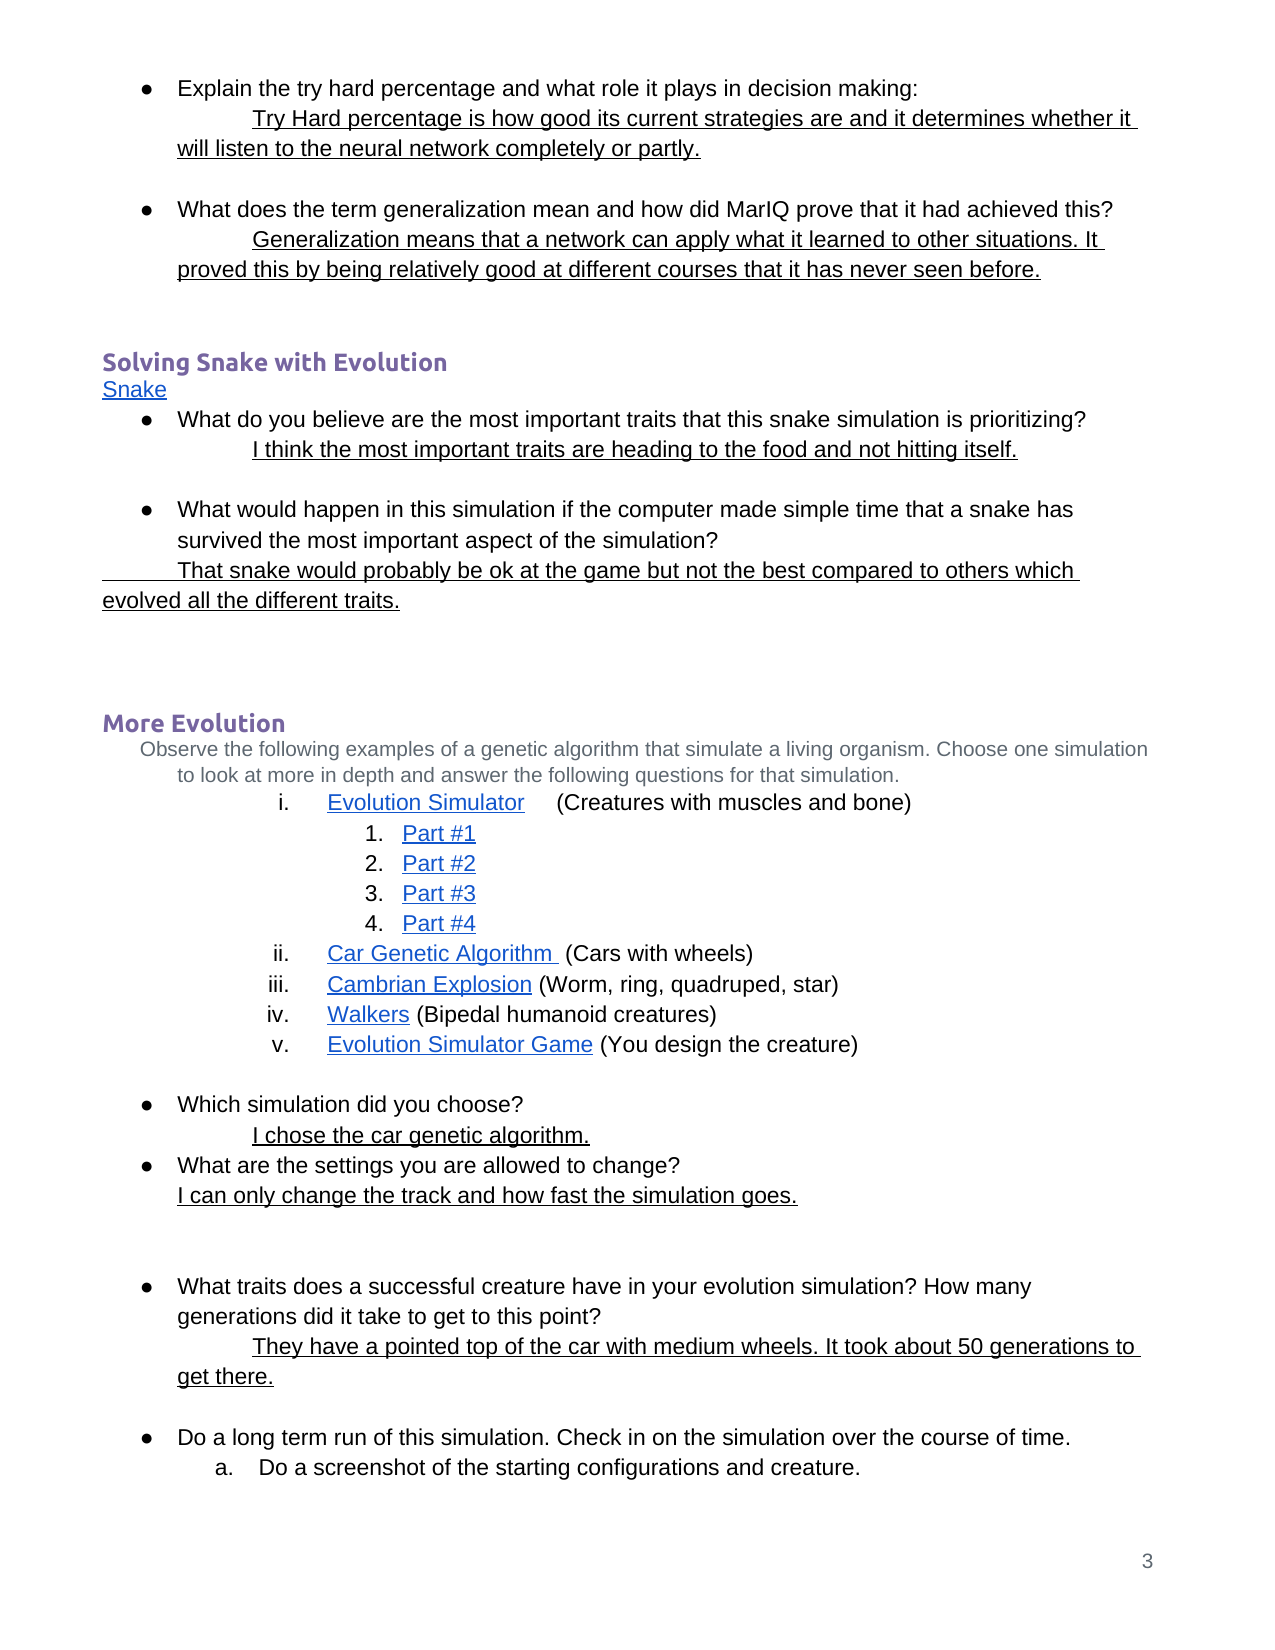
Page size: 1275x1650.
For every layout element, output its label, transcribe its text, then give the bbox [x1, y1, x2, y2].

list Which simulation did you choose? [139, 1091, 1153, 1118]
list Do a long term run of this simulation. Check in on the simulation over the course of time. [139, 1424, 1153, 1450]
list What are the settings you are allowed to change? [139, 1152, 1153, 1178]
list What would happen in this simulation if the computer made simple time that a snake has survived the most important aspect of the simulation? [139, 496, 1153, 553]
subtitle More Evolution [102, 708, 1153, 737]
list Cambrian Explosion (Worm, ring, quadruped, star) [289, 971, 1153, 997]
text That snake would probably be ok at the game but not the best compared to others which evolved all the different traits. [102, 557, 1153, 613]
list Part #3 [364, 880, 1153, 906]
text I chose the car genetic algorithm. [177, 1122, 1153, 1148]
list Part #1 [364, 819, 1153, 846]
text Try Hard percentage is how good its current strategies are and it determines whether it will listen to the neural network completely or partly. [177, 105, 1153, 162]
text Snake [102, 376, 1153, 402]
text They have a pointed top of the car with medium wheels. It took about 50 generations to get there. [177, 1333, 1153, 1390]
list What does the term generalization mean and how did MarIQ prove that it had achieved this? [139, 196, 1153, 222]
list What do you believe are the most important traits that this snake simulation is prioritizing? [139, 406, 1153, 432]
text I can only change the track and how fast the simulation goes. [102, 1182, 1153, 1208]
subtitle Solving Snake with Evolution [102, 347, 1153, 376]
text I think the most important traits are heading to the food and not hitting itself. [177, 436, 1153, 462]
list Walkers (Bipedal humanoid creatures) [289, 1001, 1153, 1027]
list What traits does a successful creature have in your evolution simulation? How many generations did it take to get to this point? [139, 1273, 1153, 1329]
list Do a screenshot of the starting configurations and creature. [214, 1454, 1153, 1480]
list Part #2 [364, 850, 1153, 876]
list Evolution Simulator (Creatures with muscles and bone) [289, 789, 1153, 816]
list Explain the try hard percentage and what role it plays in decision making: [139, 75, 1153, 101]
list Car Genetic Algorithm (Cars with wheels) [289, 940, 1153, 967]
text Generalization means that a network can apply what it learned to other situations. It proved this by being relatively good at different courses that it has never seen before. [177, 226, 1153, 283]
list Part #4 [364, 910, 1153, 937]
list Evolution Simulator Game (You design the creature) [289, 1031, 1153, 1057]
text Observe the following examples of a genetic algorithm that simulate a living organism. Choose one simulation to look at more in depth and answer the following questions for that simulation. [139, 737, 1153, 787]
